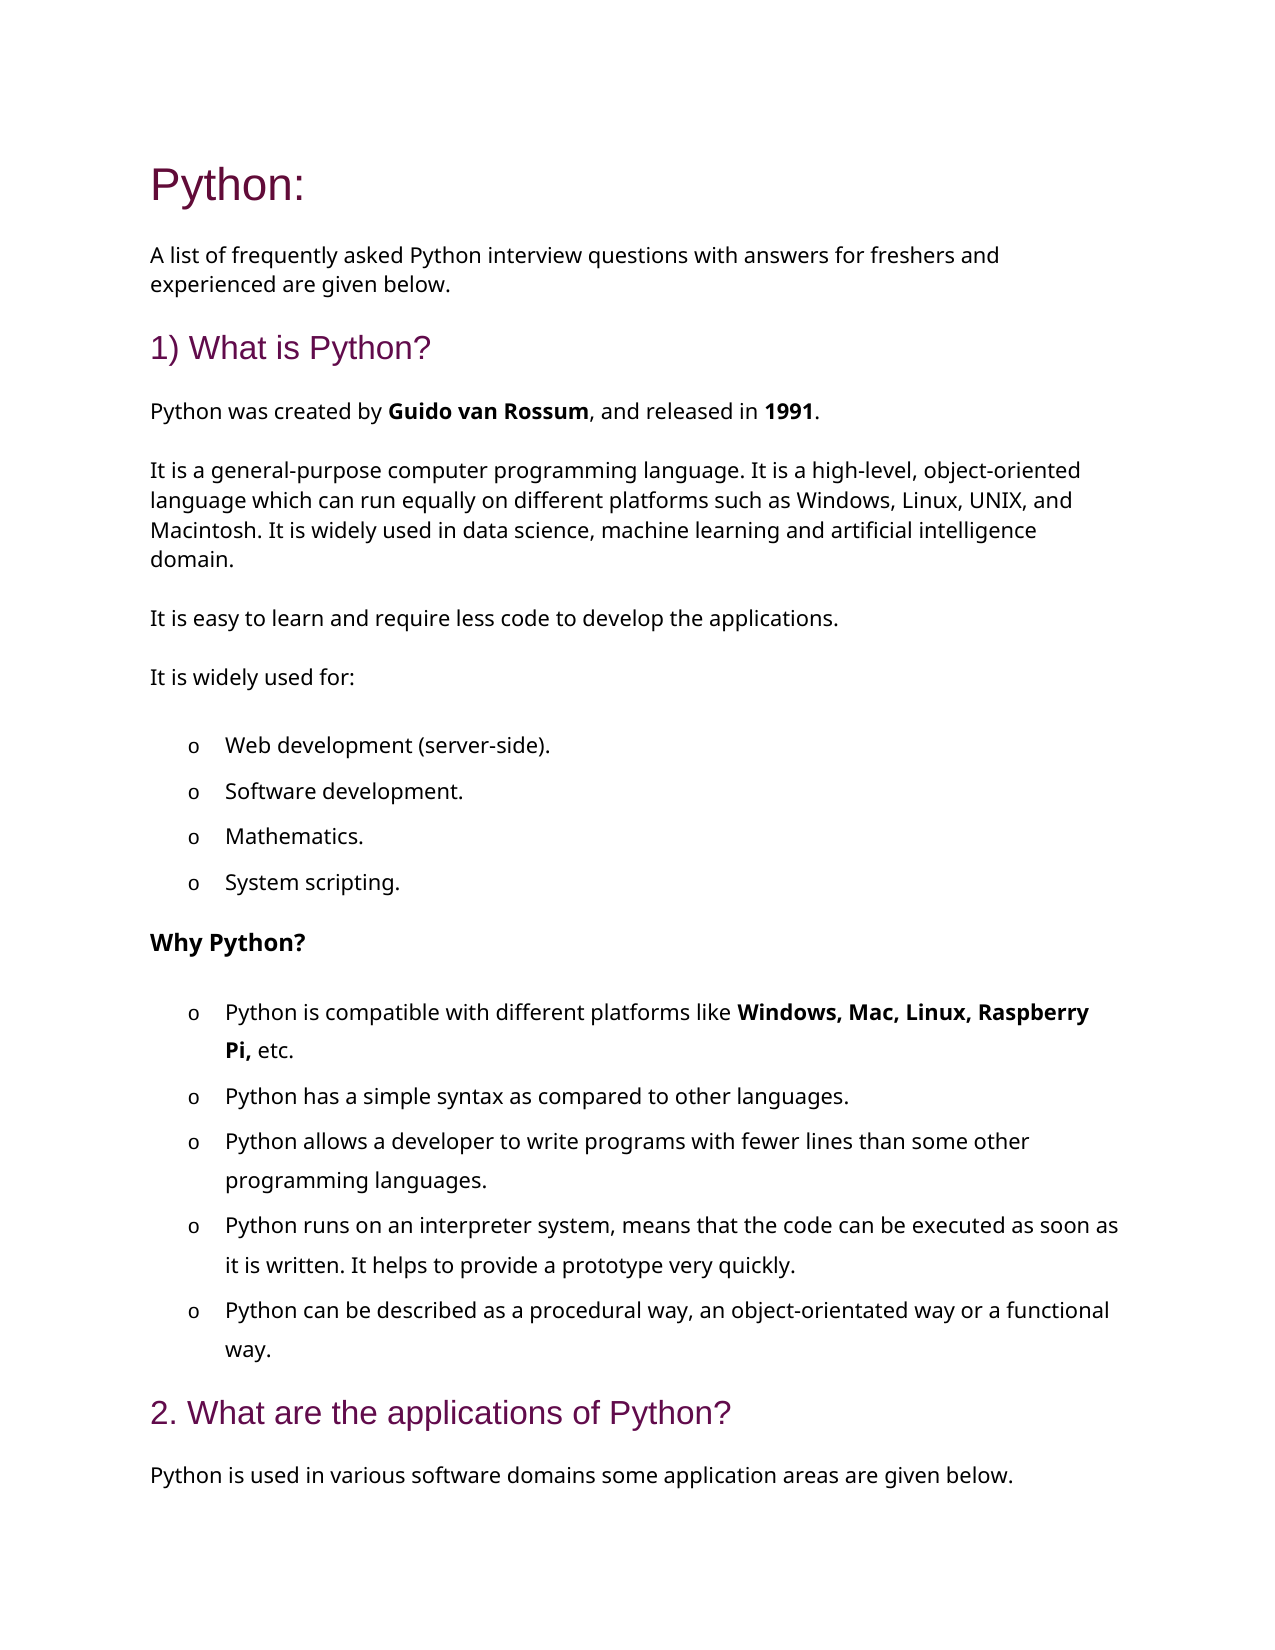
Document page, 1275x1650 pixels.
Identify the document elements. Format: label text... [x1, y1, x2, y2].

text Python was created by Guido van Rossum, and released in 1991. [150, 396, 1125, 426]
list Software development. [187, 767, 1125, 806]
text Why Python? [150, 925, 1125, 958]
list Python allows a developer to write programs with fewer lines than some other programming languages. [187, 1117, 1125, 1195]
list System scripting. [187, 857, 1125, 896]
text A list of frequently asked Python interview questions with answers for freshers and experienced are given below. [150, 240, 1125, 299]
list Mathematics. [187, 812, 1125, 851]
text Python is used in various software domains some application areas are given below. [150, 1461, 1125, 1490]
subtitle 2. What are the applications of Python? [150, 1393, 1125, 1431]
list Python runs on an interpreter system, means that the code can be executed as soon as it is written. It helps to provide a prototype very quickly. [187, 1201, 1125, 1279]
text It is easy to learn and require less code to develop the applications. [150, 603, 1125, 633]
list Python has a simple syntax as compared to other languages. [187, 1072, 1125, 1111]
subtitle 1) What is Python? [150, 328, 1125, 367]
list Python is compatible with different platforms like Windows, Mac, Linux, Raspberry Pi, etc. [187, 987, 1125, 1065]
list Python can be described as a procedural way, an object-orientated way or a functional way. [187, 1286, 1125, 1364]
text It is a general-purpose computer programming language. It is a high-level, object-oriented language which can run equally on different platforms such as Windows, Linux, UNIX, and Macintosh. It is widely used in data science, machine learning and artificial intelligence domain. [150, 455, 1125, 574]
text Python: [150, 158, 1125, 211]
list Web development (server-side). [187, 721, 1125, 760]
text It is widely used for: [150, 662, 1125, 692]
